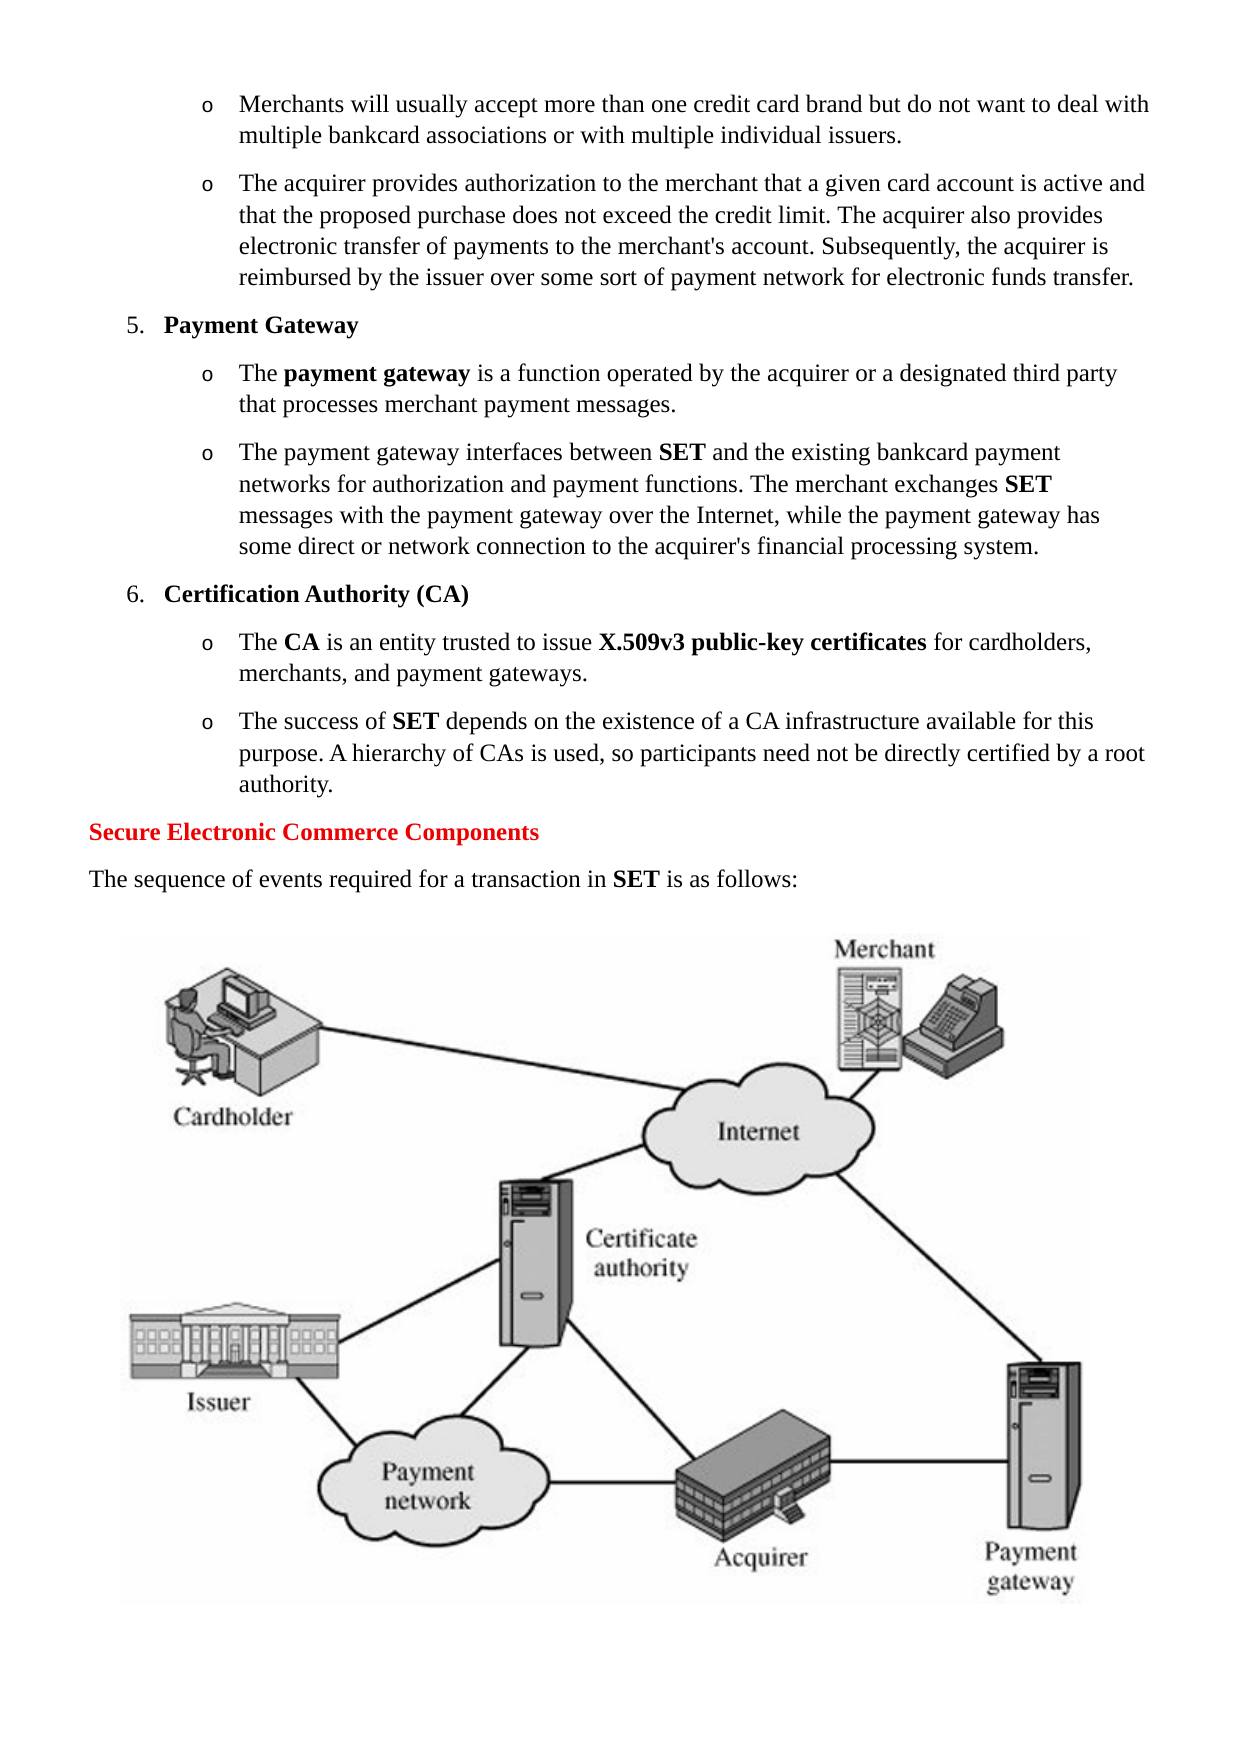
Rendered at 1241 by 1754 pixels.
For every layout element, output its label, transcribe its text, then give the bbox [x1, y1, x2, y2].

list The success of SET depends on the existence of a CA infrastructure available for this purpose. A hierarchy of CAs is used, so participants need not be directly certified by a root authority. [201, 706, 1152, 798]
list The payment gateway is a function operated by the acquirer or a designated third party that processes merchant payment messages. [201, 358, 1152, 418]
picture [88, 912, 1145, 1627]
list The payment gateway interfaces between SET and the existing bankcard payment networks for authorization and payment functions. The merchant exchanges SET messages with the payment gateway over the Internet, while the payment gateway has some direct or network connection to the acquirer's financial processing system. [201, 437, 1152, 560]
text Secure Electronic Commerce Components [89, 817, 1152, 846]
list Payment Gateway [126, 310, 1152, 339]
list Certification Authority (CA) [126, 579, 1152, 608]
list Merchants will usually accept more than one credit card brand but do not want to deal with multiple bankcard associations or with multiple individual issuers. [201, 89, 1152, 149]
list The CA is an entity trusted to issue X.509v3 public-key certificates for cardholders, merchants, and payment gateways. [201, 627, 1152, 687]
text The sequence of events required for a transaction in SET is as follows: [89, 864, 1152, 893]
list The acquirer provides authorization to the merchant that a given card account is active and that the proposed purchase does not exceed the credit limit. The acquirer also provides electronic transfer of payments to the merchant's account. Subsequently, the acquirer is reimbursed by the issuer over some sort of payment network for electronic funds transfer. [201, 168, 1152, 291]
